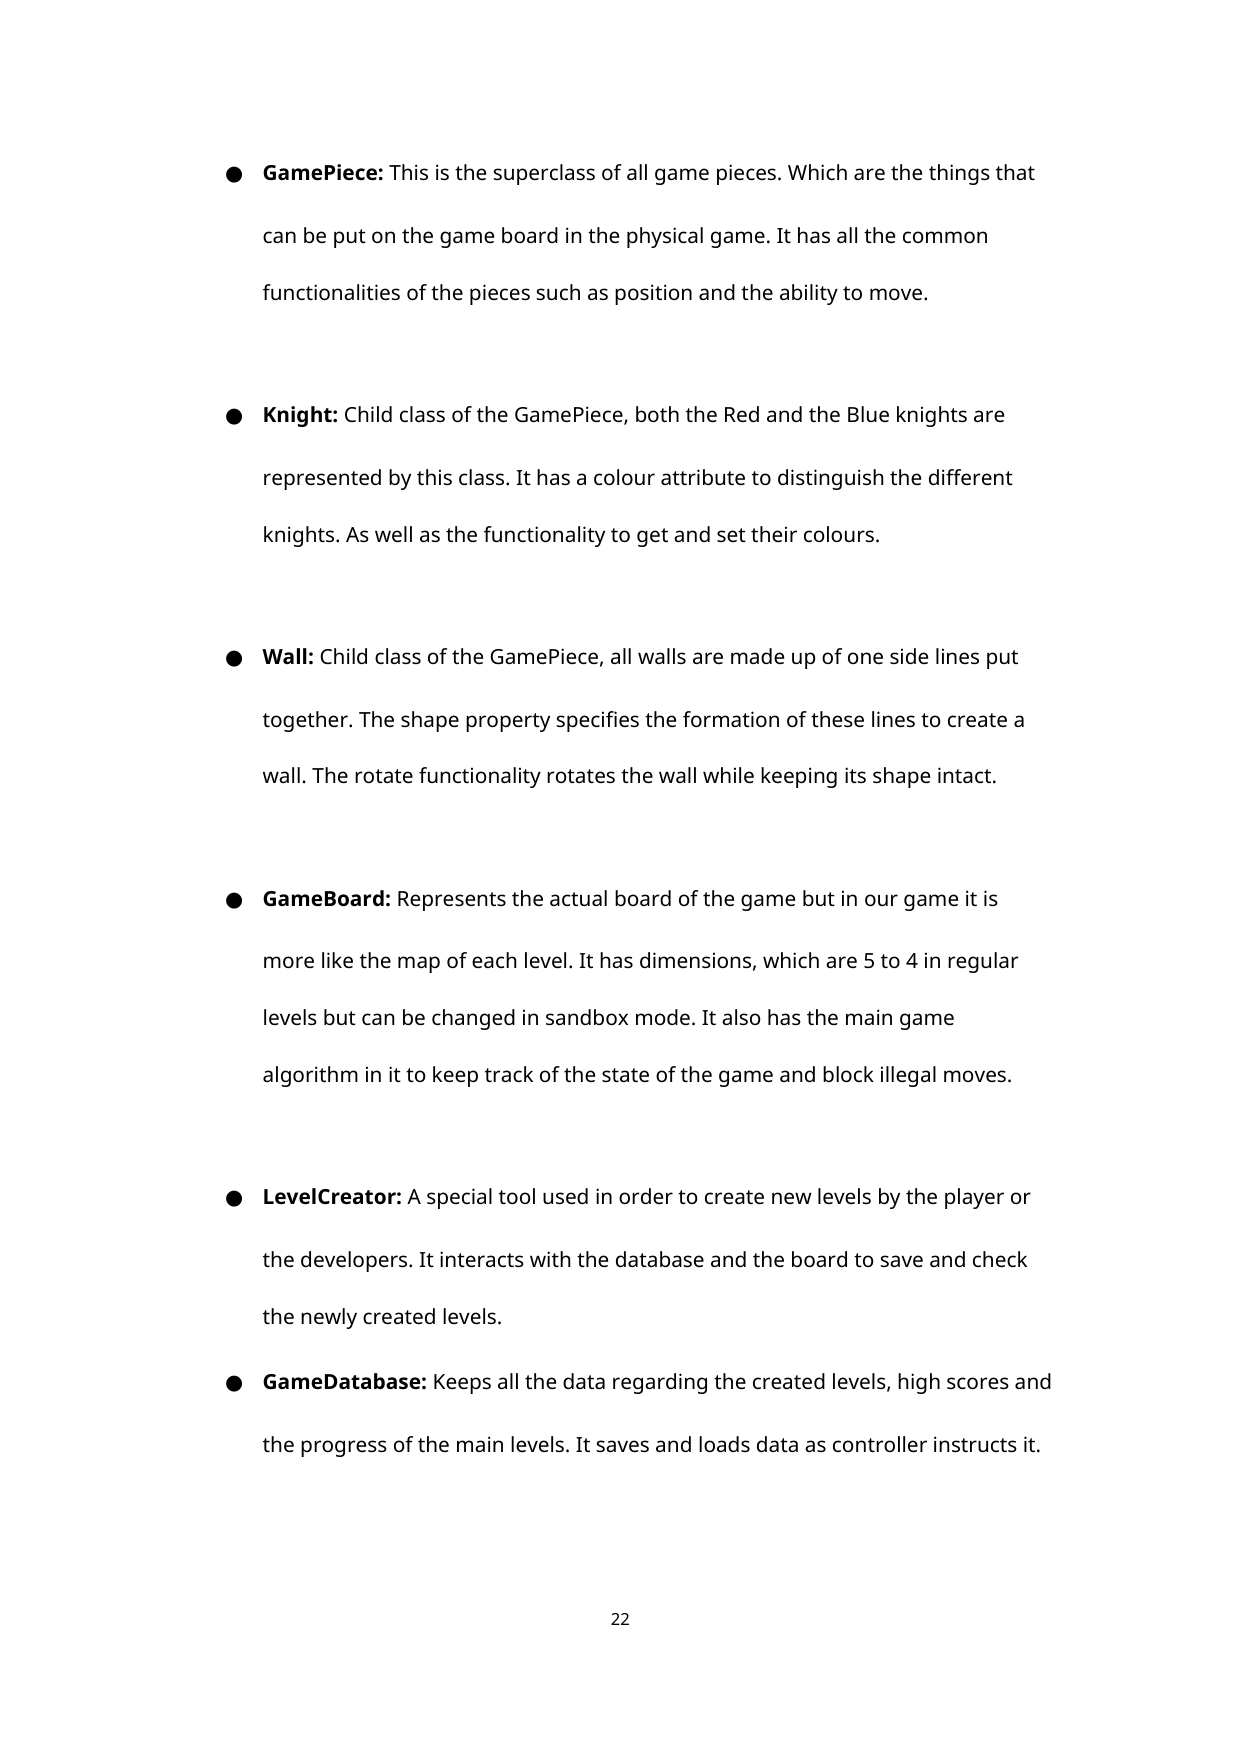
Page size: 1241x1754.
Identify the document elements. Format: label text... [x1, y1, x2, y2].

list LevelCreator: A special tool used in order to create new levels by the player or the developers. It interacts with the database and the board to save and check the newly created levels. [225, 1174, 1053, 1330]
list GamePiece: This is the superclass of all game pieces. Which are the things that can be put on the game board in the physical game. It has all the common functionalities of the pieces such as position and the ability to move. [225, 150, 1053, 306]
list GameDatabase: Keeps all the data regarding the created levels, high scores and the progress of the main levels. It saves and loads data as controller instructs it. [225, 1359, 1053, 1458]
list Wall: Child class of the GamePiece, all walls are made up of one side lines put together. The shape property specifies the formation of these lines to create a wall. The rotate functionality rotates the wall while keeping its shape intact. [225, 633, 1053, 790]
list GameBoard: Represents the actual board of the game but in our game it is more like the map of each level. It has dimensions, which are 5 to 4 in regular levels but can be changed in sandbox mode. It also has the main game algorithm in it to keep track of the state of the game and block illegal moves. [225, 875, 1053, 1089]
list Knight: Child class of the GamePiece, both the Red and the Blue knights are represented by this class. It has a colour attribute to distinguish the different knights. As well as the functionality to get and set their colours. [225, 392, 1053, 548]
